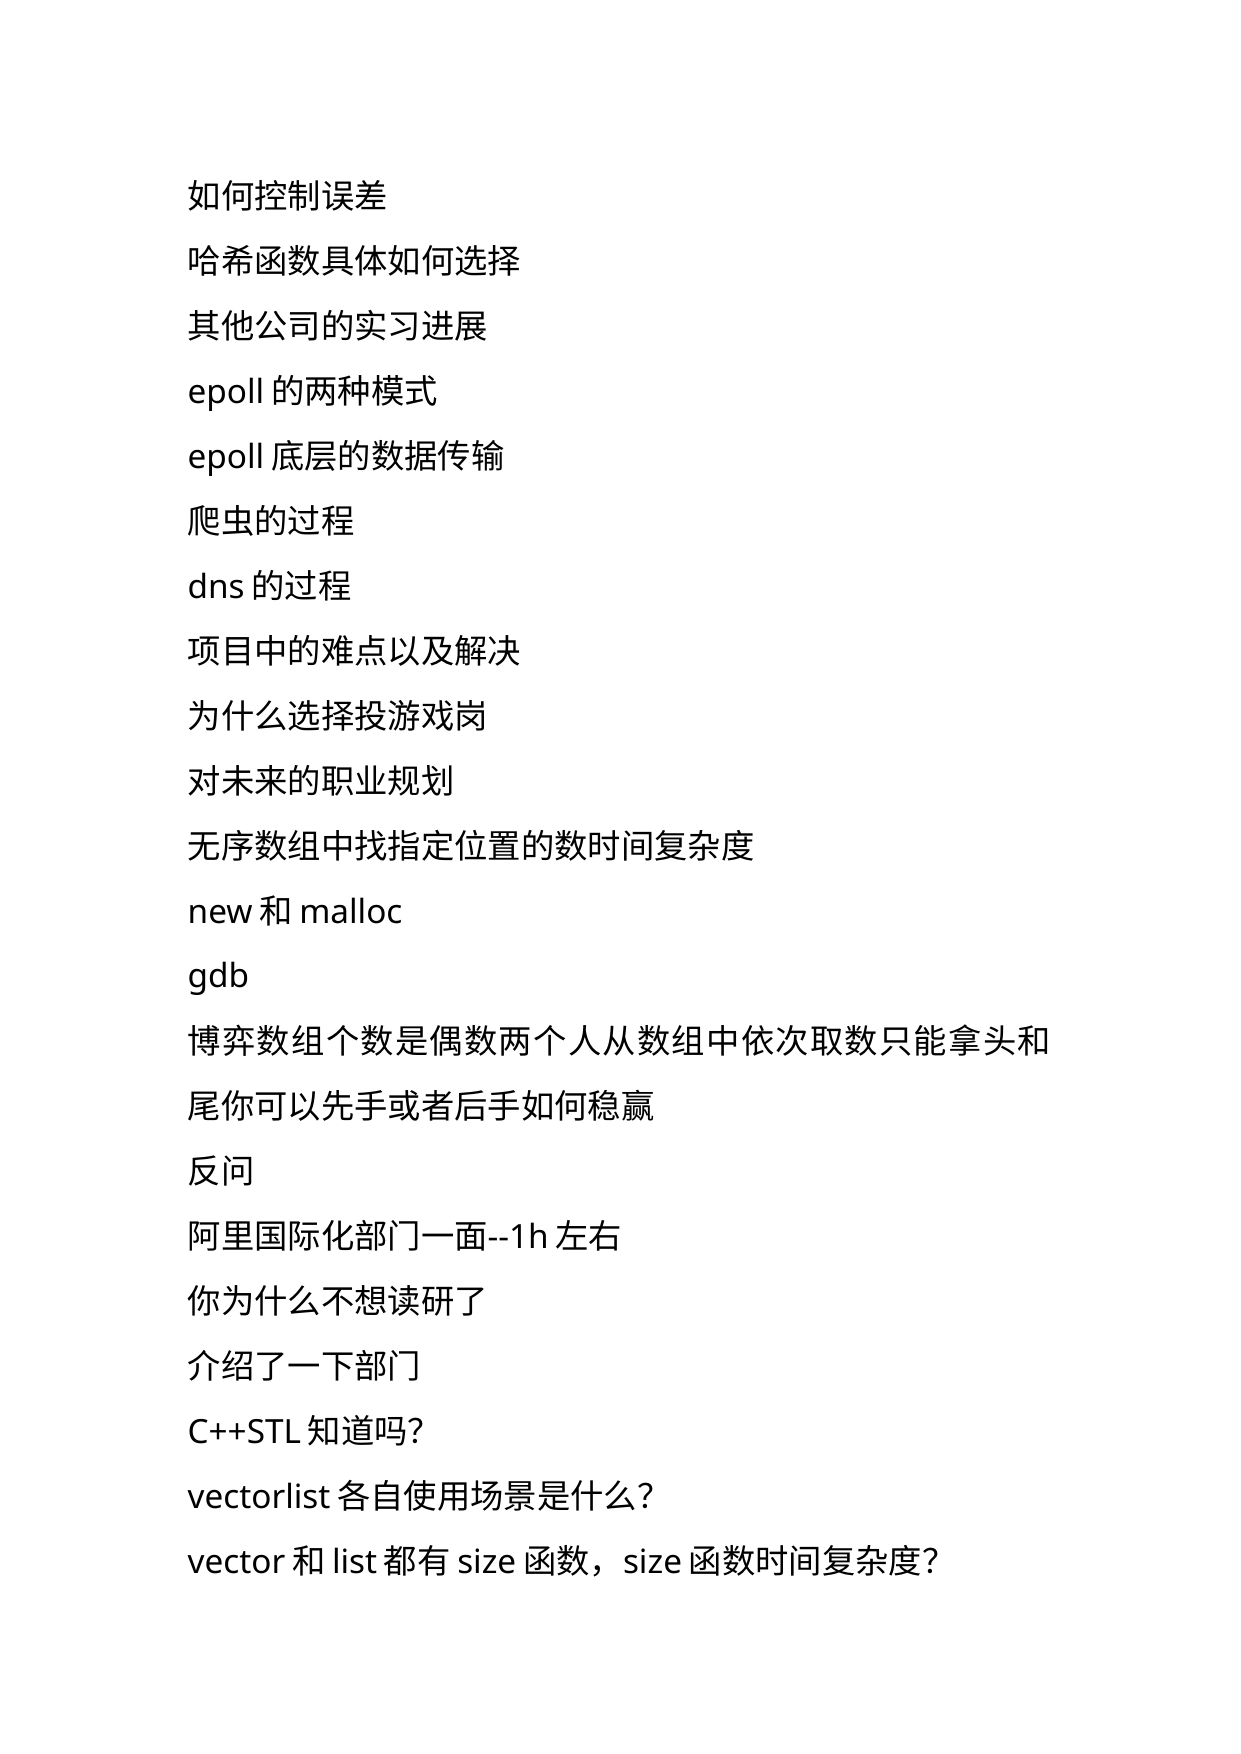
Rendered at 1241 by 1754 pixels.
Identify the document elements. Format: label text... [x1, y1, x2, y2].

list C++STL知道吗？ [187, 1397, 1053, 1462]
list vectorlist各自使用场景是什么？ [187, 1462, 1053, 1527]
list 介绍了一下部门 [187, 1332, 1053, 1397]
list 你为什么不想读研了 [187, 1267, 1053, 1332]
list 博弈数组个数是偶数两个人从数组中依次取数只能拿头和尾你可以先手或者后手如何稳赢 [187, 1007, 1053, 1137]
list new和malloc [187, 877, 1053, 942]
list vector和list都有size函数，size函数时间复杂度？ [187, 1527, 1053, 1592]
list 其他公司的实习进展 [187, 292, 1053, 357]
list 如何控制误差 [187, 162, 1053, 227]
list 阿里国际化部门一面--1h左右 [187, 1202, 1053, 1267]
list 哈希函数具体如何选择 [187, 227, 1053, 292]
list dns的过程 [187, 552, 1053, 617]
list 为什么选择投游戏岗 [187, 682, 1053, 747]
list epoll的两种模式 [187, 357, 1053, 422]
list 反问 [187, 1137, 1053, 1202]
list 爬虫的过程 [187, 487, 1053, 552]
list 对未来的职业规划 [187, 747, 1053, 812]
list epoll底层的数据传输 [187, 422, 1053, 487]
list gdb [187, 942, 1053, 1007]
list 项目中的难点以及解决 [187, 617, 1053, 682]
list 无序数组中找指定位置的数时间复杂度 [187, 812, 1053, 877]
